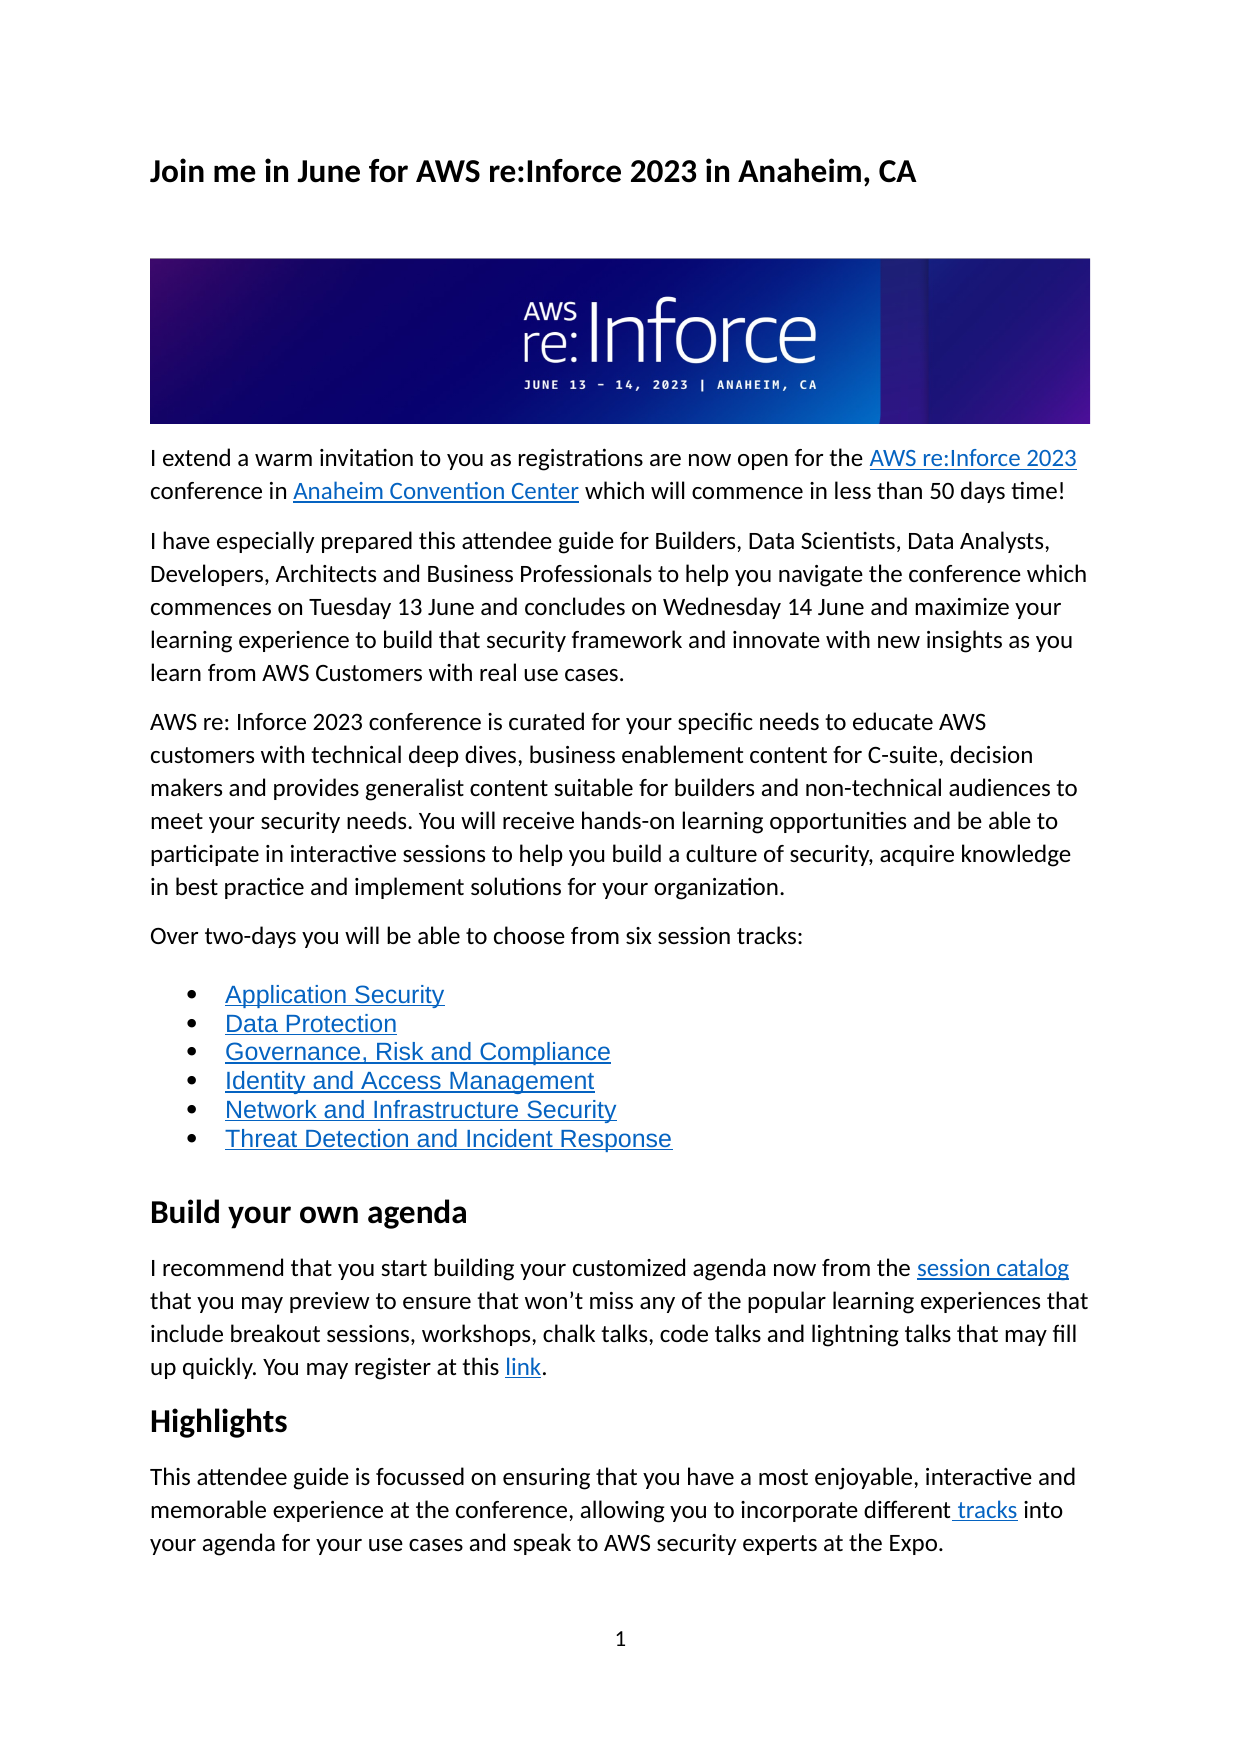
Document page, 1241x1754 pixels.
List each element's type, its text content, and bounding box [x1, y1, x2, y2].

list Identity and Access Management [187, 1066, 1090, 1095]
picture [150, 210, 1091, 424]
text Over two-days you will be able to choose from six session tracks: [150, 920, 1090, 951]
list Network and Infrastructure Security [187, 1095, 1090, 1124]
list Data Protection [187, 1008, 1090, 1037]
text Highlights [150, 1400, 1090, 1441]
text This attendee guide is focussed on ensuring that you have a most enjoyable, interactive and memorable experience at the conference, allowing you to incorporate different tracks into your agenda for your use cases and speak to AWS security experts at the Expo. [150, 1461, 1090, 1557]
text I recommend that you start building your customized agenda now from the session catalog that you may preview to ensure that won’t miss any of the popular learning experiences that include breakout sessions, workshops, chalk talks, code talks and lightning talks that may fill up quickly. You may register at this link. [150, 1252, 1090, 1381]
text Join me in June for AWS re:Inforce 2023 in Anaheim, CA [150, 150, 1090, 191]
text I extend a warm invitation to you as registrations are now open for the AWS re:Inforce 2023 conference in Anaheim Convention Center which will commence in less than 50 days time! [150, 442, 1090, 506]
list Governance, Risk and Compliance [187, 1037, 1090, 1066]
list Threat Detection and Incident Response [187, 1124, 1090, 1153]
list Application Security [187, 980, 1090, 1008]
text AWS re: Inforce 2023 conference is curated for your specific needs to educate AWS customers with technical deep dives, business enablement content for C-suite, decision makers and provides generalist content suitable for builders and non-technical audiences to meet your security needs. You will receive hands-on learning opportunities and be able to participate in interactive sessions to help you build a culture of security, acquire knowledge in best practice and implement solutions for your organization. [150, 706, 1090, 901]
text I have especially prepared this attendee guide for Builders, Data Scientists, Data Analysts, Developers, Architects and Business Professionals to help you navigate the conference which commences on Tuesday 13 June and concludes on Wednesday 14 June and maximize your learning experience to build that security framework and innovate with new insights as you learn from AWS Customers with real use cases. [150, 525, 1090, 687]
text Build your own agenda [150, 1191, 1090, 1232]
